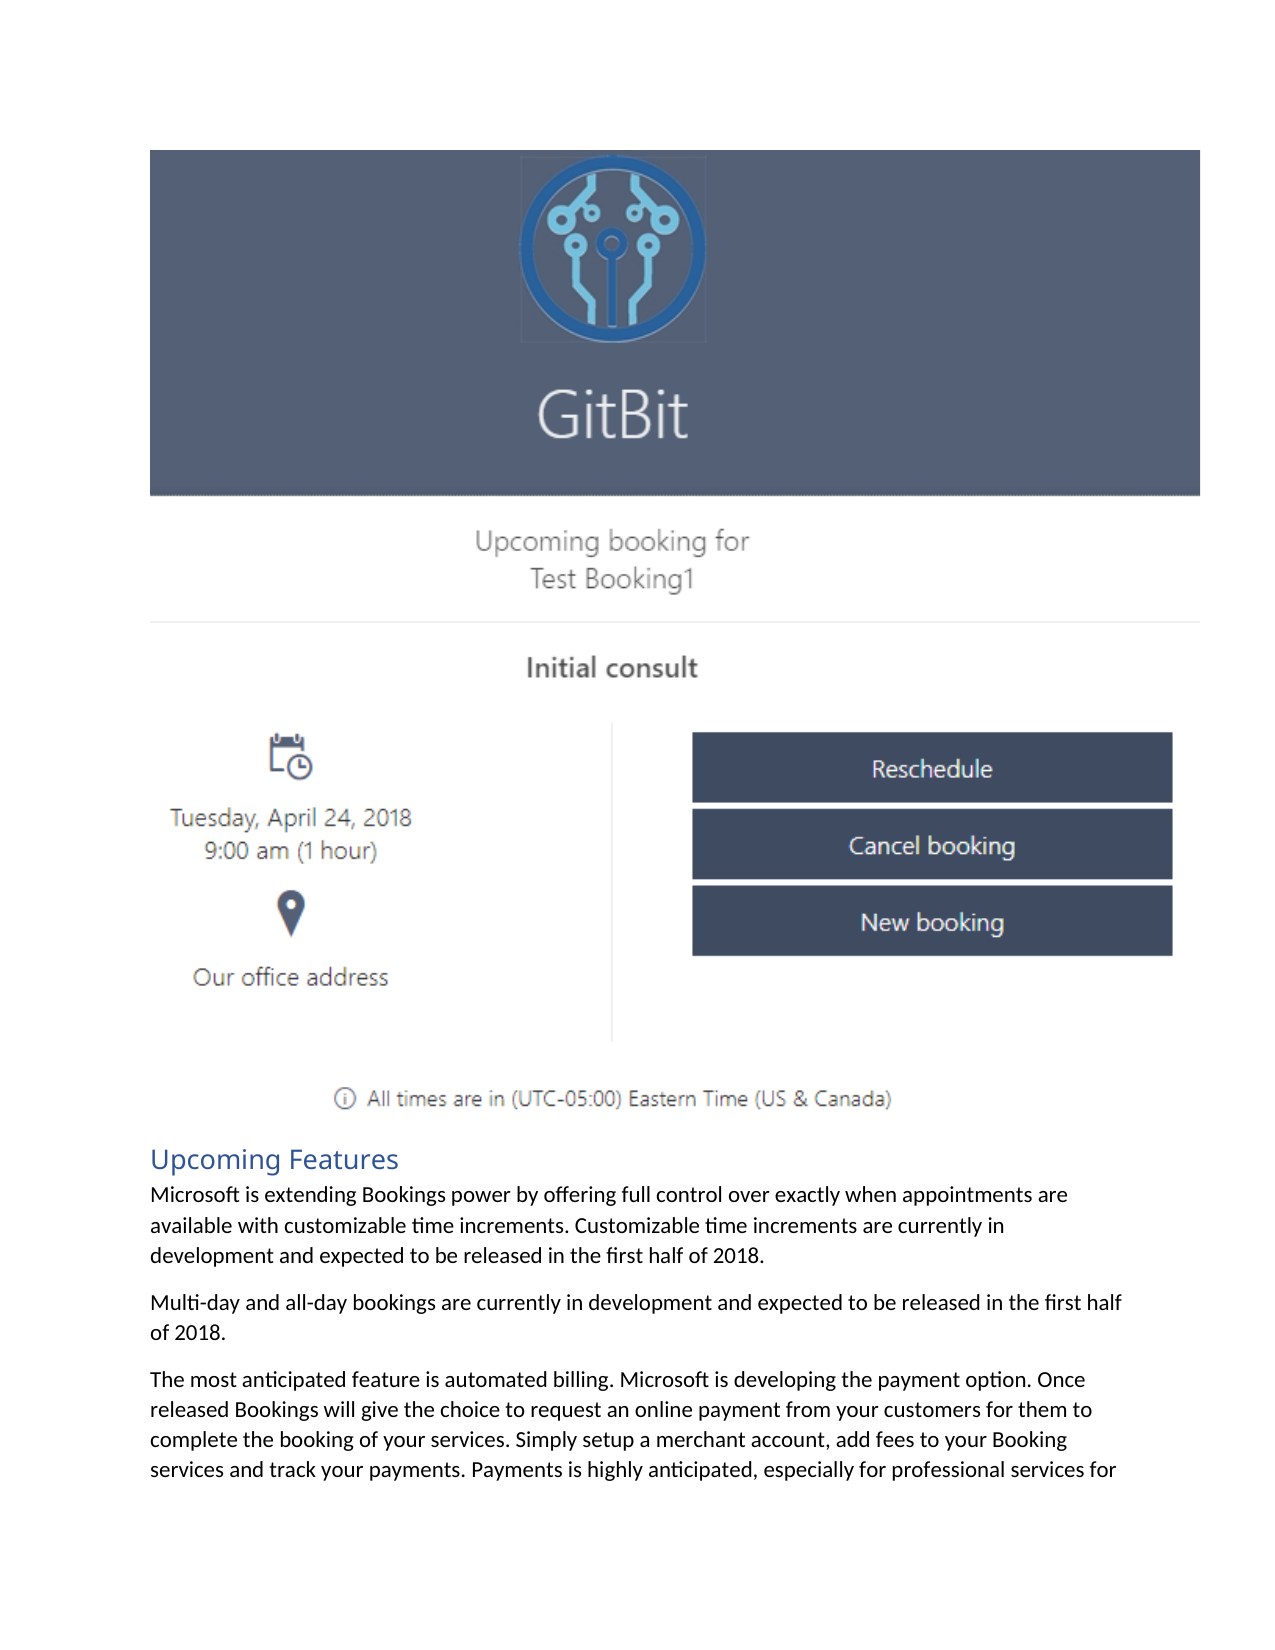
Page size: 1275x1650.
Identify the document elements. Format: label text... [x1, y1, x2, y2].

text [150, 1365, 1125, 1483]
subtitle Upcoming Features [150, 1141, 1125, 1178]
text Microsoft is extending Bookings power by offering full control over exactly when appointments are available with customizable time increments. Customizable time increments are currently in development and expected to be released in the first half of 2018. [150, 1181, 1125, 1269]
text Multi-day and all-day bookings are currently in development and expected to be released in the first half of 2018. [150, 1288, 1125, 1346]
picture [150, 150, 1200, 1122]
